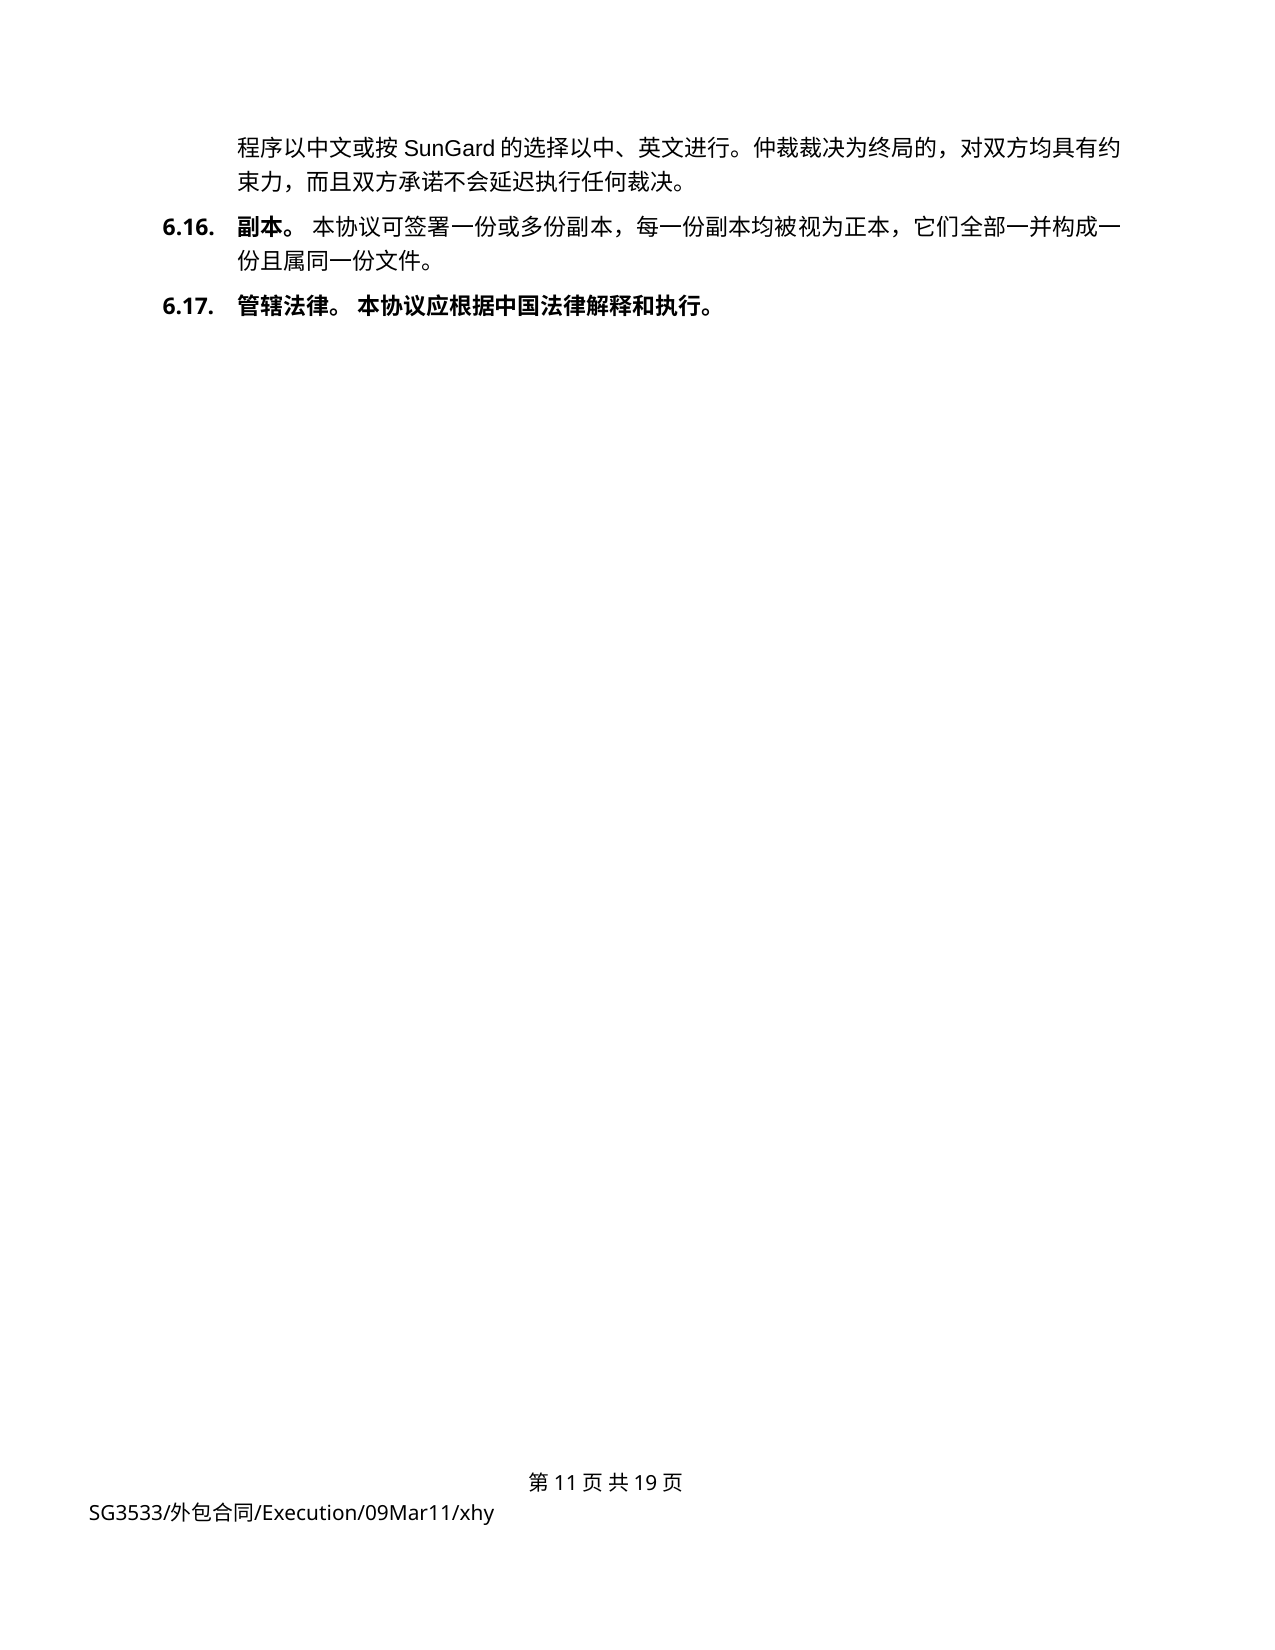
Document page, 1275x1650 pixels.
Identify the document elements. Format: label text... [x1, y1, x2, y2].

subtitle 副本。 本协议可签署一份或多份副本，每一份副本均被视为正本，它们全部一并构成一份且属同一份文件。 [162, 209, 1122, 276]
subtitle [162, 130, 1122, 197]
subtitle 管辖法律。 本协议应根据中国法律解释和执行。 [162, 288, 1122, 322]
